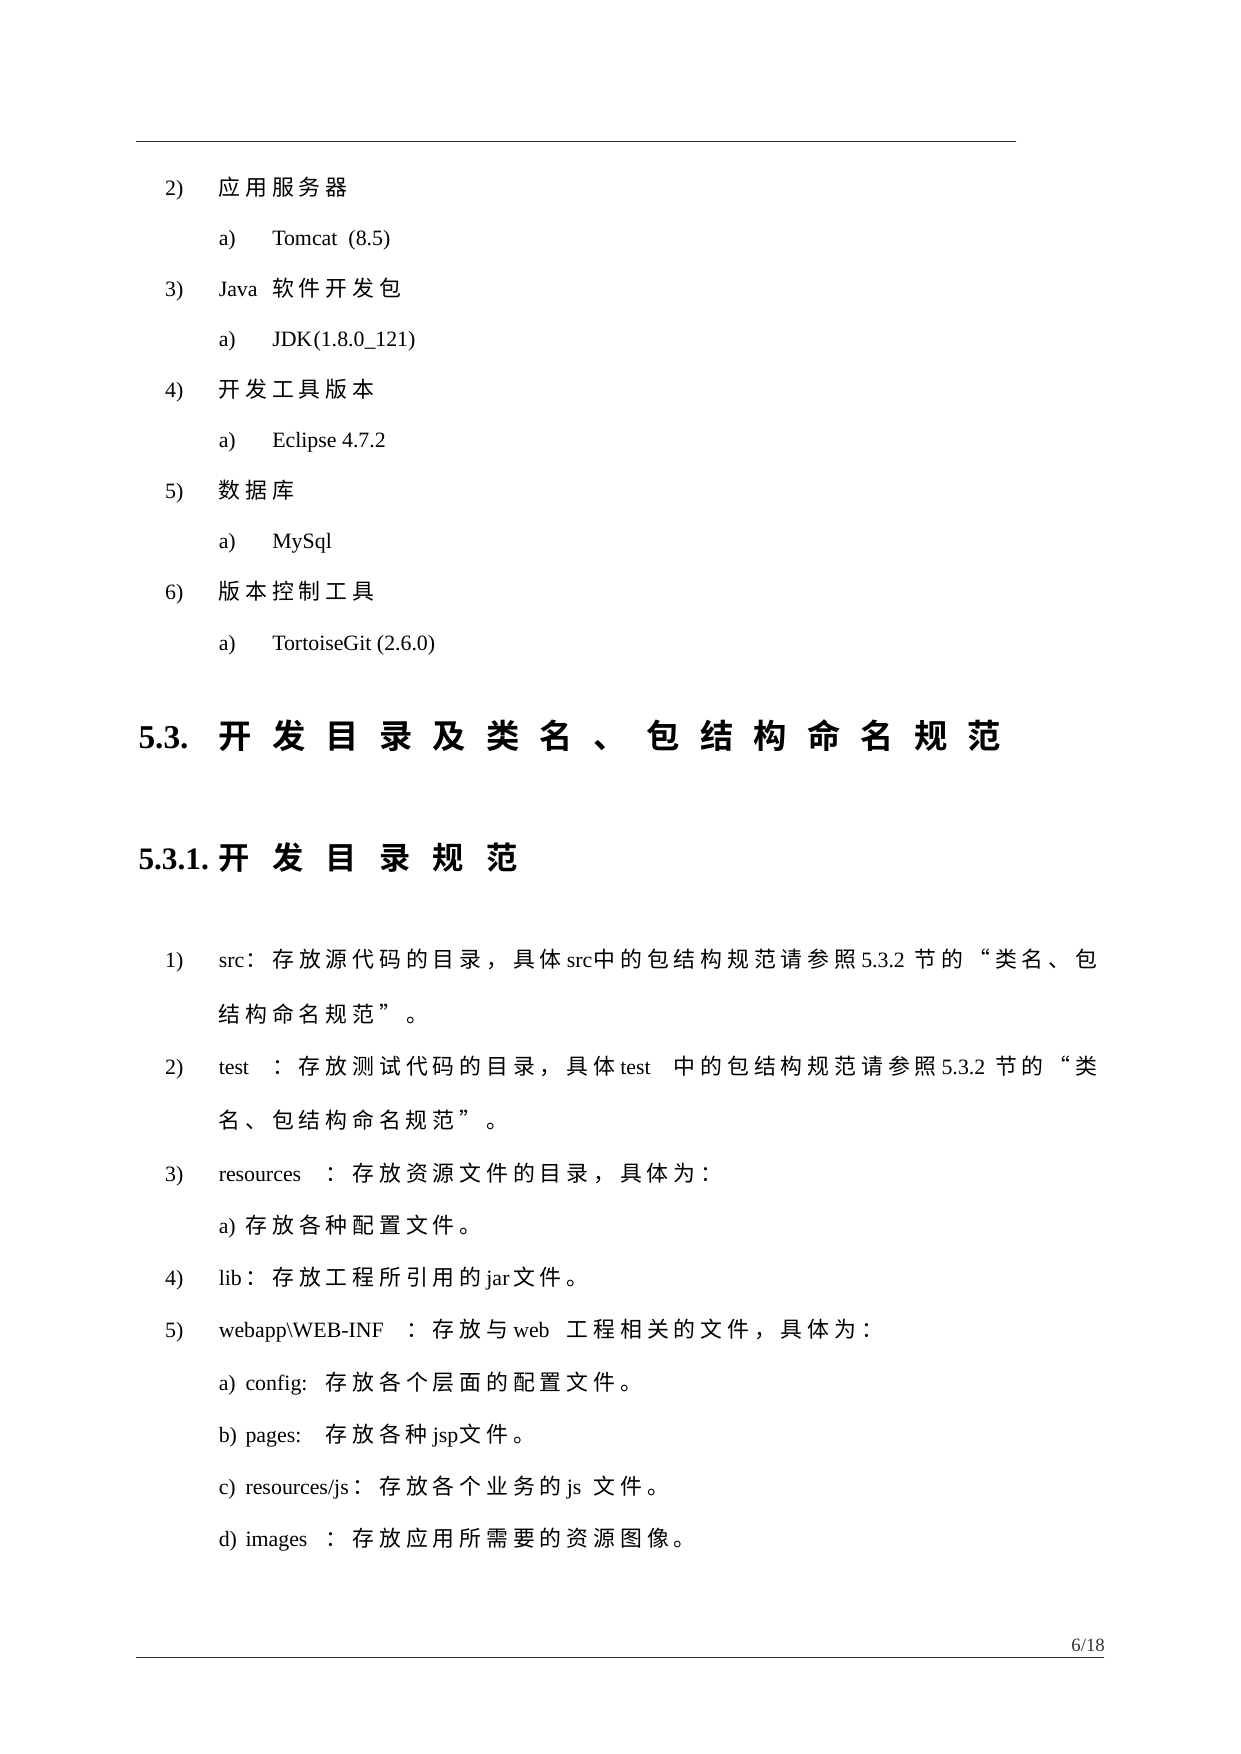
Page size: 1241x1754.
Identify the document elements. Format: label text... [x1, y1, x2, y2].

list images：存放应用所需要的资源图像。 [205, 1519, 1102, 1555]
list resources：存放资源文件的目录，具体为： [162, 1153, 1102, 1190]
list Java软件开发包 [162, 268, 1102, 305]
list Eclipse 4.7.2 [205, 422, 1102, 458]
list test：存放测试代码的目录，具体test中的包结构规范请参照节的“类名、包结构命名规范”。 [162, 1047, 1102, 1138]
list lib：存放工程所引用的jar文件。 [162, 1258, 1102, 1294]
list MySql [205, 523, 1102, 559]
list 存放各种配置文件。 [205, 1206, 1102, 1242]
list 版本控制工具 [162, 572, 1102, 608]
list TortoiseGit (2.6.0) [205, 624, 1102, 660]
list Tomcat (8.5) [205, 219, 1102, 256]
list 数据库 [162, 471, 1102, 507]
list config: 存放各个层面的配置文件。 [205, 1362, 1102, 1398]
subtitle 开发目录规范 [138, 820, 1102, 892]
list src：存放源代码的目录，具体src中的包结构规范请参照节的“类名、包结构命名规范”。 [162, 940, 1102, 1031]
list 应用服务器 [162, 167, 1102, 204]
list pages: 存放各种jsp文件。 [205, 1414, 1102, 1451]
list 开发工具版本 [162, 369, 1102, 406]
subtitle 开发目录及类名、包结构命名规范 [138, 698, 1102, 771]
list resources/js：存放各个业务的js文件。 [205, 1467, 1102, 1503]
list webapp\WEB-INF：存放与web工程相关的文件，具体为： [162, 1310, 1102, 1346]
list JDK (1.8.0_121) [205, 321, 1102, 357]
